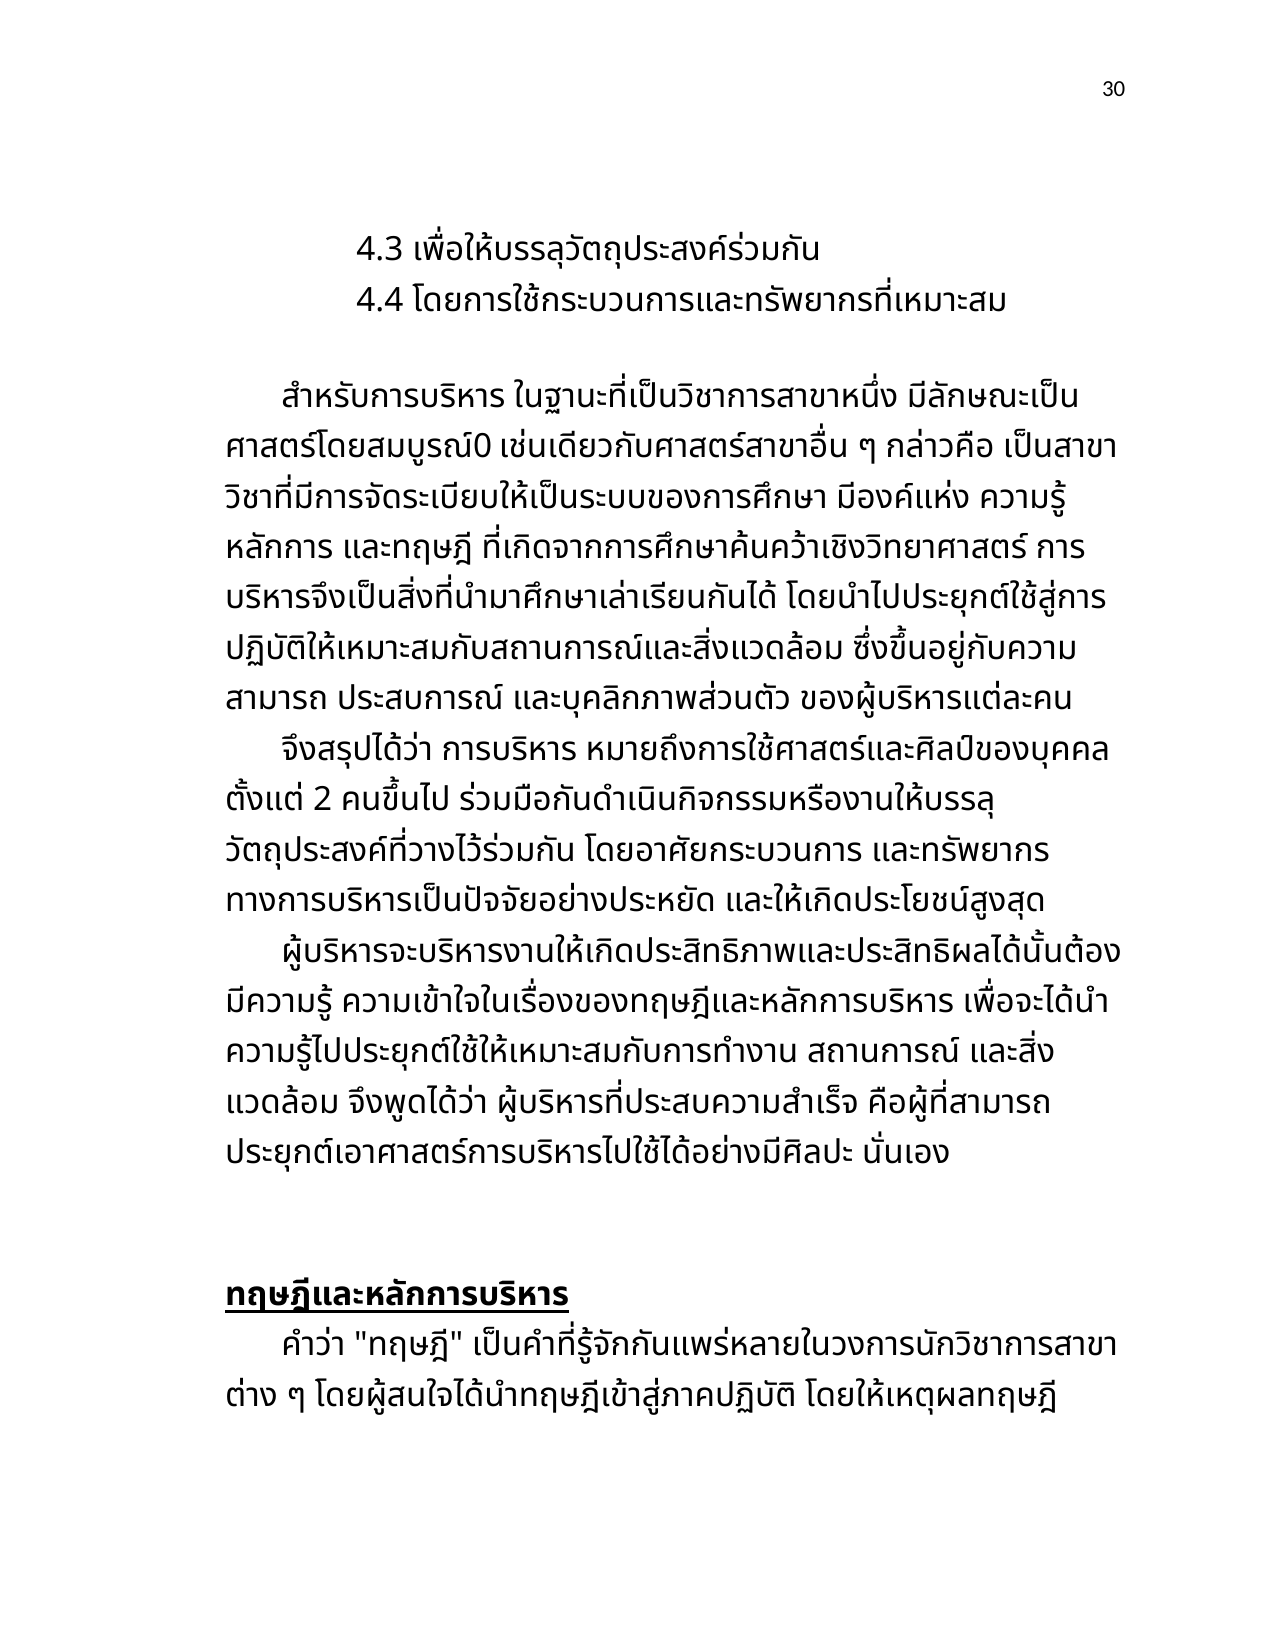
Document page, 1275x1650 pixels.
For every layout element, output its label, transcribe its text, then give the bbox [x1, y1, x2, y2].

text ผู้บริหารจะบริหารงานให้เกิดประสิทธิภาพและประสิทธิผลได้นั้นต้องมีความรู้ ความเข้าใจในเรื่องของทฤษฎีและหลักการบริหาร เพื่อจะได้นำความรู้ไปประยุกต์ใช้ให้เหมาะสมกับการทำงาน สถานการณ์ และสิ่งแวดล้อม จึงพูดได้ว่า ผู้บริหารที่ประสบความสำเร็จ คือผู้ที่สามารถประยุกต์เอาศาสตร์การบริหารไปใช้ได้อย่างมีศิลปะ นั่นเอง [225, 927, 1125, 1179]
text จึงสรุปได้ว่า การบริหาร หมายถึงการใช้ศาสตร์และศิลป์ของบุคคลตั้งแต่ 2 คนขึ้นไป ร่วมมือกันดำเนินกิจกรรมหรืองานให้บรรลุวัตถุประสงค์ที่วางไว้ร่วมกัน โดยอาศัยกระบวนการ และทรัพยากรทางการบริหารเป็นปัจจัยอย่างประหยัด และให้เกิดประโยชน์สูงสุด [225, 725, 1125, 927]
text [356, 225, 1125, 326]
text สำหรับการบริหาร ในฐานะที่เป็นวิชาการสาขาหนึ่ง มีลักษณะเป็นศาสตร์โดยสมบูรณ์0เช่นเดียวกับศาสตร์สาขาอื่น ๆ กล่าวคือ เป็นสาขาวิชาที่มีการจัดระเบียบให้เป็นระบบของการศึกษา มีองค์แห่ง ความรู้ หลักการ และทฤษฎี ที่เกิดจากการศึกษาค้นคว้าเชิงวิทยาศาสตร์ การบริหารจึงเป็นสิ่งที่นำมาศึกษาเล่าเรียนกันได้ โดยนำไปประยุกต์ใช้สู่การปฏิบัติให้เหมาะสมกับสถานการณ์และสิ่งแวดล้อม ซึ่งขึ้นอยู่กับความสามารถ ประสบการณ์ และบุคลิกภาพส่วนตัว ของผู้บริหารแต่ละคน [225, 372, 1125, 725]
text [225, 1320, 1125, 1421]
text ทฤษฎีและหลักการบริหาร [225, 1179, 1125, 1320]
